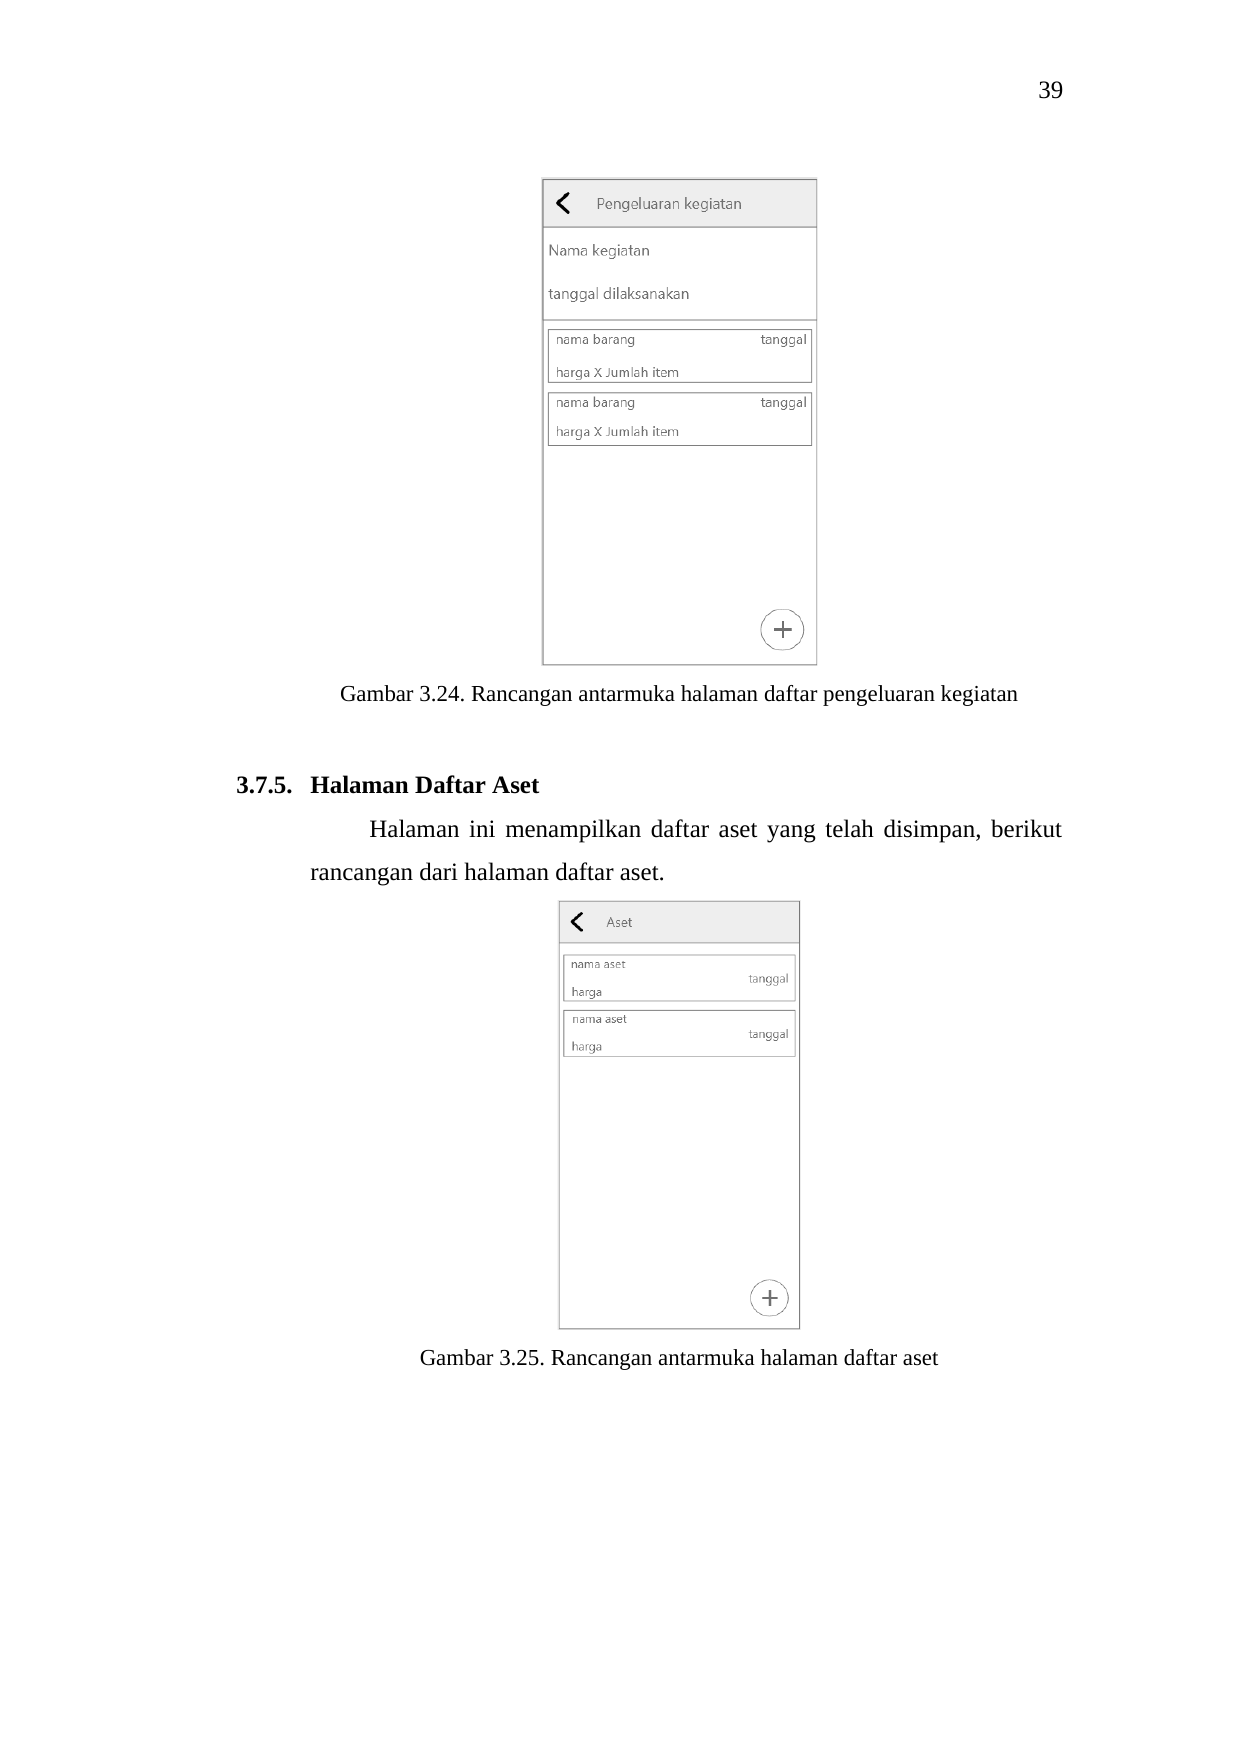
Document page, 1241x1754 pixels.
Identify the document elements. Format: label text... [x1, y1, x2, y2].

subtitle Halaman Daftar Aset [236, 771, 1063, 799]
text Gambar 3.25. Rancangan antarmuka halaman daftar aset [236, 1344, 1063, 1370]
picture [541, 177, 818, 666]
text Halaman ini menampilkan daftar aset yang telah disimpan, berikut rancangan dari halaman daftar aset. [310, 814, 1063, 886]
text Gambar 3.24. Rancangan antarmuka halaman daftar pengeluaran kegiatan [236, 680, 1063, 707]
picture [557, 900, 801, 1330]
